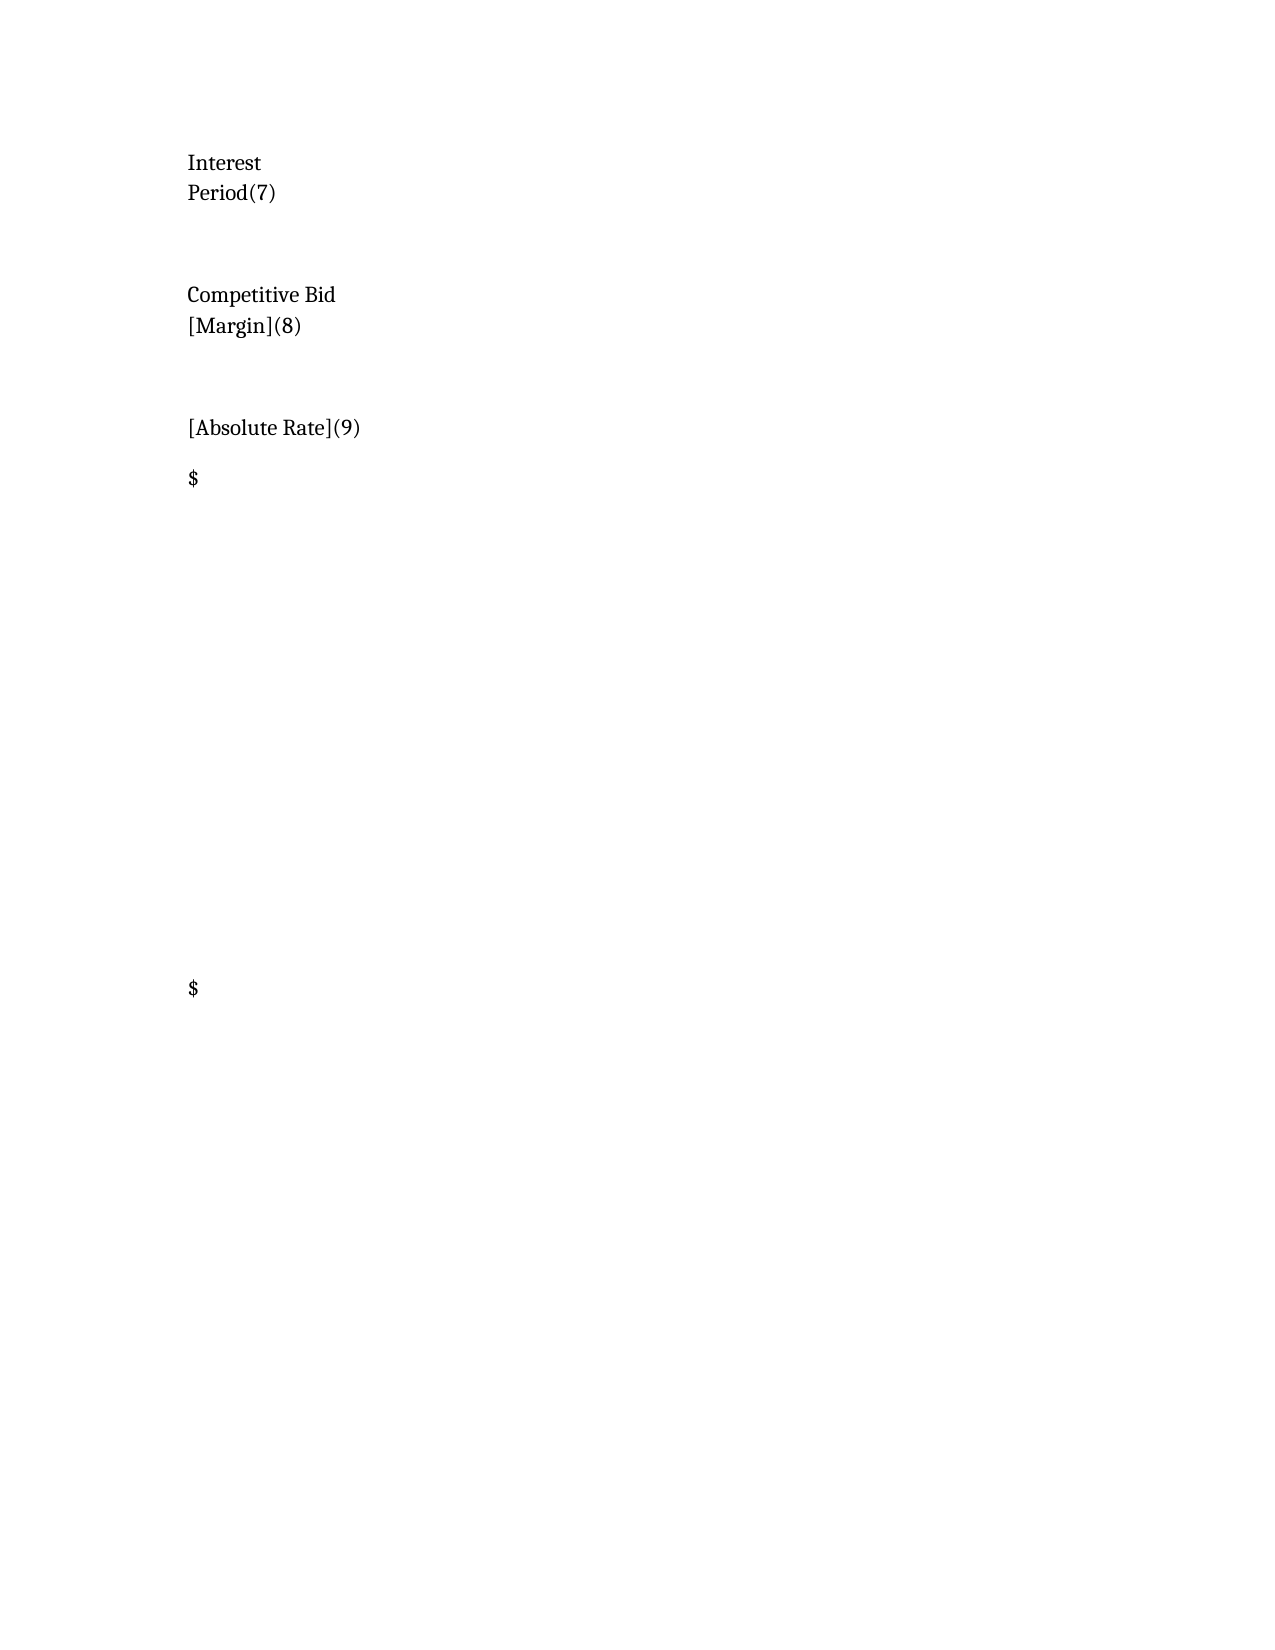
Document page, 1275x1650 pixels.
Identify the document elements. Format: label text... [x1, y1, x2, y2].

text $ [187, 466, 1087, 492]
text Interest Period(7) [187, 150, 1087, 207]
text $ [187, 976, 1087, 1002]
text [Absolute Rate](9) [187, 414, 1087, 441]
text Competitive Bid [Margin](8) [187, 282, 1087, 339]
